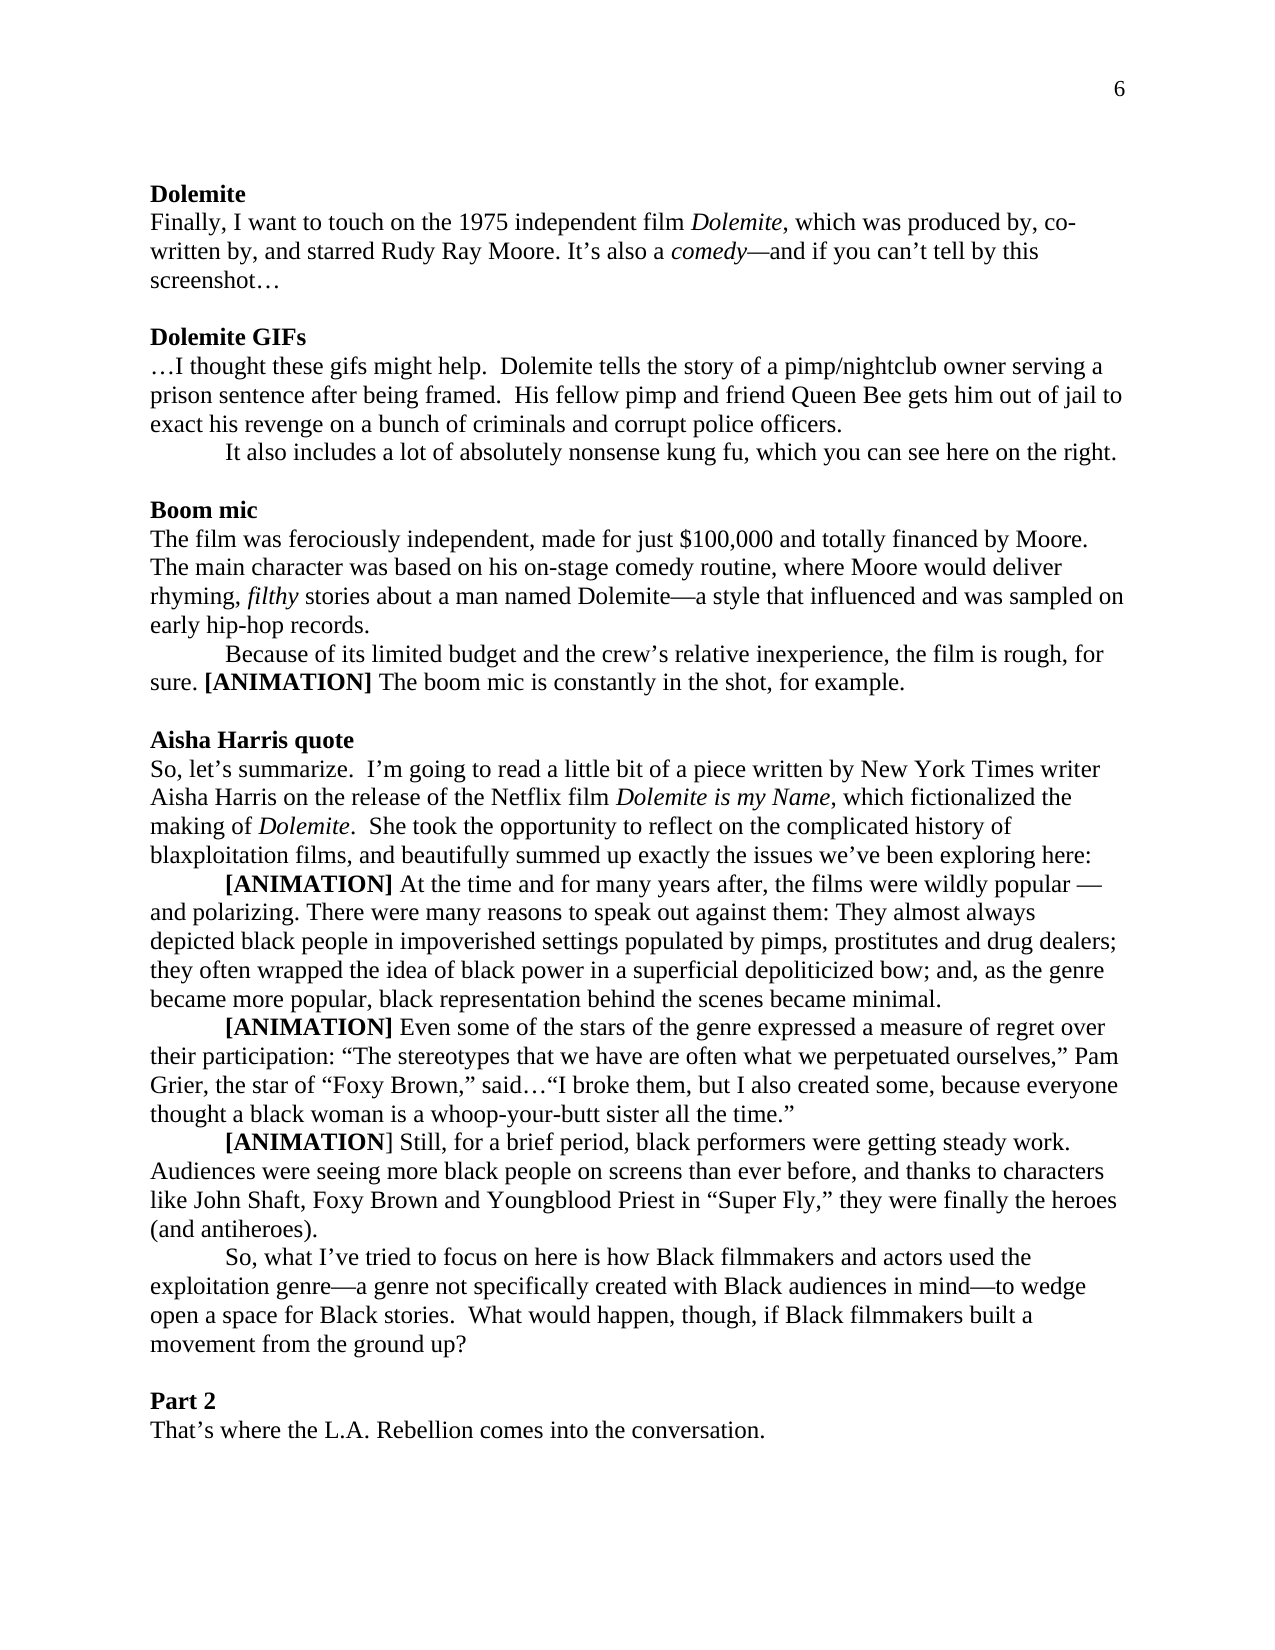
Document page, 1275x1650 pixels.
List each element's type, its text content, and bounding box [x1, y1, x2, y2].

text Boom mic [150, 495, 1125, 524]
text Finally, I want to touch on the 1975 independent film Dolemite, which was produced by, co-written by, and starred Rudy Ray Moore. It’s also a comedy—and if you can’t tell by this screenshot… [150, 207, 1125, 294]
text The film was ferociously independent, made for just $100,000 and totally financed by Moore. The main character was based on his on-stage comedy routine, where Moore would deliver rhyming, filthy stories about a man named Dolemite—a style that influenced and was sampled on early hip-hop records. [150, 524, 1125, 639]
text Dolemite GIFs [150, 322, 1125, 351]
text Part 2 [150, 1386, 1125, 1415]
text It also includes a lot of absolutely nonsense kung fu, which you can see here on the right. [150, 437, 1125, 466]
text That’s where the L.A. Rebellion comes into the conversation. [150, 1415, 1125, 1444]
text Aisha Harris quote [150, 725, 1125, 754]
text [ANIMATION] Even some of the stars of the genre expressed a measure of regret over their participation: “The stereotypes that we have are often what we perpetuated ourselves,” Pam Grier, the star of “Foxy Brown,” said…“I broke them, but I also created some, because everyone thought a black woman is a whoop-your-butt sister all the time.” [150, 1012, 1125, 1127]
text Because of its limited budget and the crew’s relative inexperience, the film is rough, for sure. [ANIMATION] The boom mic is constantly in the shot, for example. [150, 639, 1125, 696]
text …I thought these gifs might help. Dolemite tells the story of a pimp/nightclub owner serving a prison sentence after being framed. His fellow pimp and friend Queen Bee gets him out of jail to exact his revenge on a bunch of criminals and corrupt police officers. [150, 351, 1125, 437]
text Dolemite [150, 179, 1125, 207]
text [ANIMATION] Still, for a brief period, black performers were getting steady work. Audiences were seeing more black people on screens than ever before, and thanks to characters like John Shaft, Foxy Brown and Youngblood Priest in “Super Fly,” they were finally the heroes (and antiheroes). [150, 1127, 1125, 1242]
text So, let’s summarize. I’m going to read a little bit of a piece written by New York Times writer Aisha Harris on the release of the Netflix film Dolemite is my Name, which fictionalized the making of Dolemite. She took the opportunity to reflect on the complicated history of blaxploitation films, and beautifully summed up exactly the issues we’ve been exploring here: [150, 754, 1125, 869]
text So, what I’ve tried to focus on here is how Black filmmakers and actors used the exploitation genre—a genre not specifically created with Black audiences in mind—to wedge open a space for Black stories. What would happen, though, if Black filmmakers built a movement from the ground up? [150, 1242, 1125, 1357]
text [ANIMATION] At the time and for many years after, the films were wildly popular — and polarizing. There were many reasons to speak out against them: They almost always depicted black people in impoverished settings populated by pimps, prostitutes and drug dealers; they often wrapped the idea of black power in a superficial depoliticized bow; and, as the genre became more popular, black representation behind the scenes became minimal. [150, 869, 1125, 1012]
